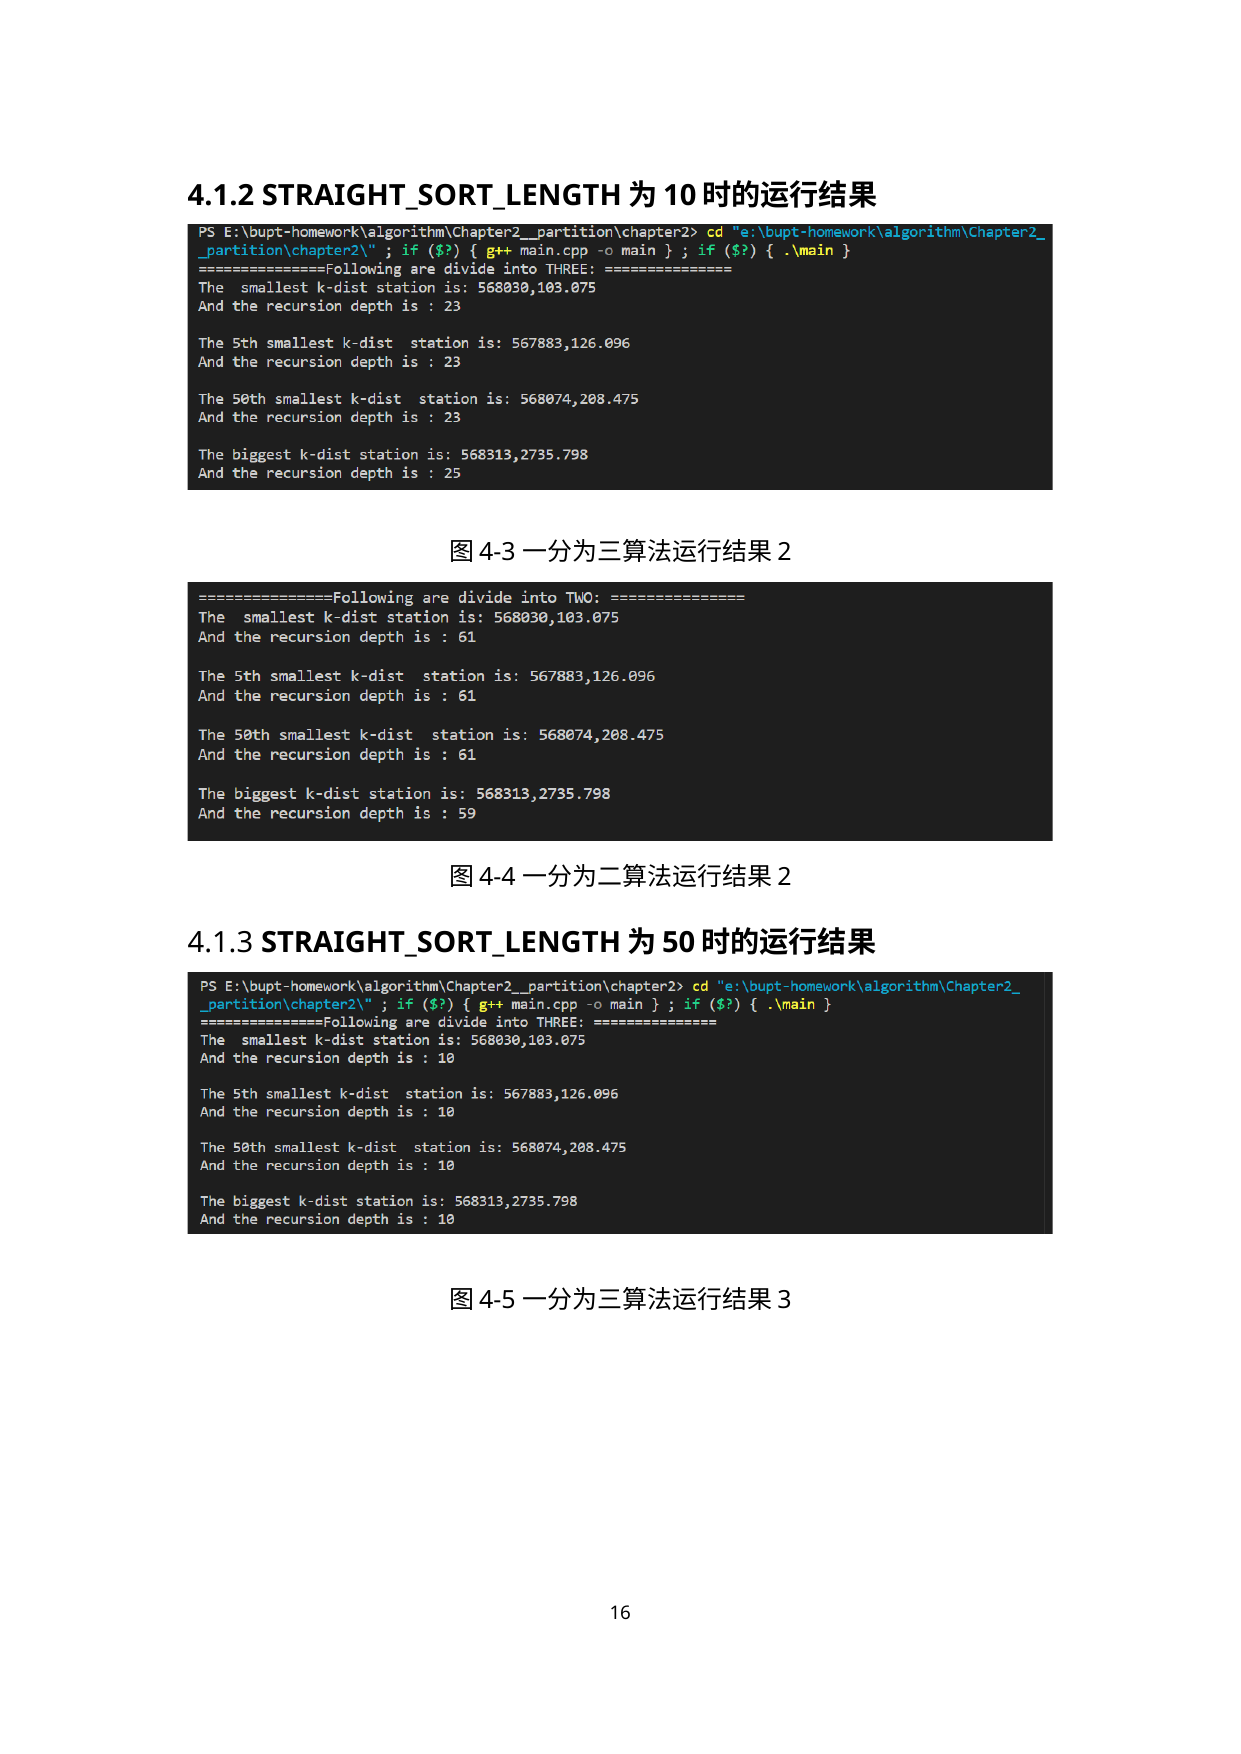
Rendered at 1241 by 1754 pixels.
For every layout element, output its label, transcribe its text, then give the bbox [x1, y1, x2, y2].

text 图4-3 一分为三算法运行结果2 [187, 517, 1053, 582]
picture [187, 224, 1053, 490]
subtitle 4.1.3 STRAIGHT_SORT_LENGTH为50时的运行结果 [187, 907, 1053, 972]
text 图4-4 一分为二算法运行结果2 [187, 842, 1053, 907]
picture [187, 582, 1053, 841]
text 图4-5 一分为三算法运行结果3 [187, 1265, 1053, 1330]
subtitle 4.1.2 STRAIGHT_SORT_LENGTH为10时的运行结果 [187, 160, 1053, 224]
picture [187, 972, 1053, 1234]
